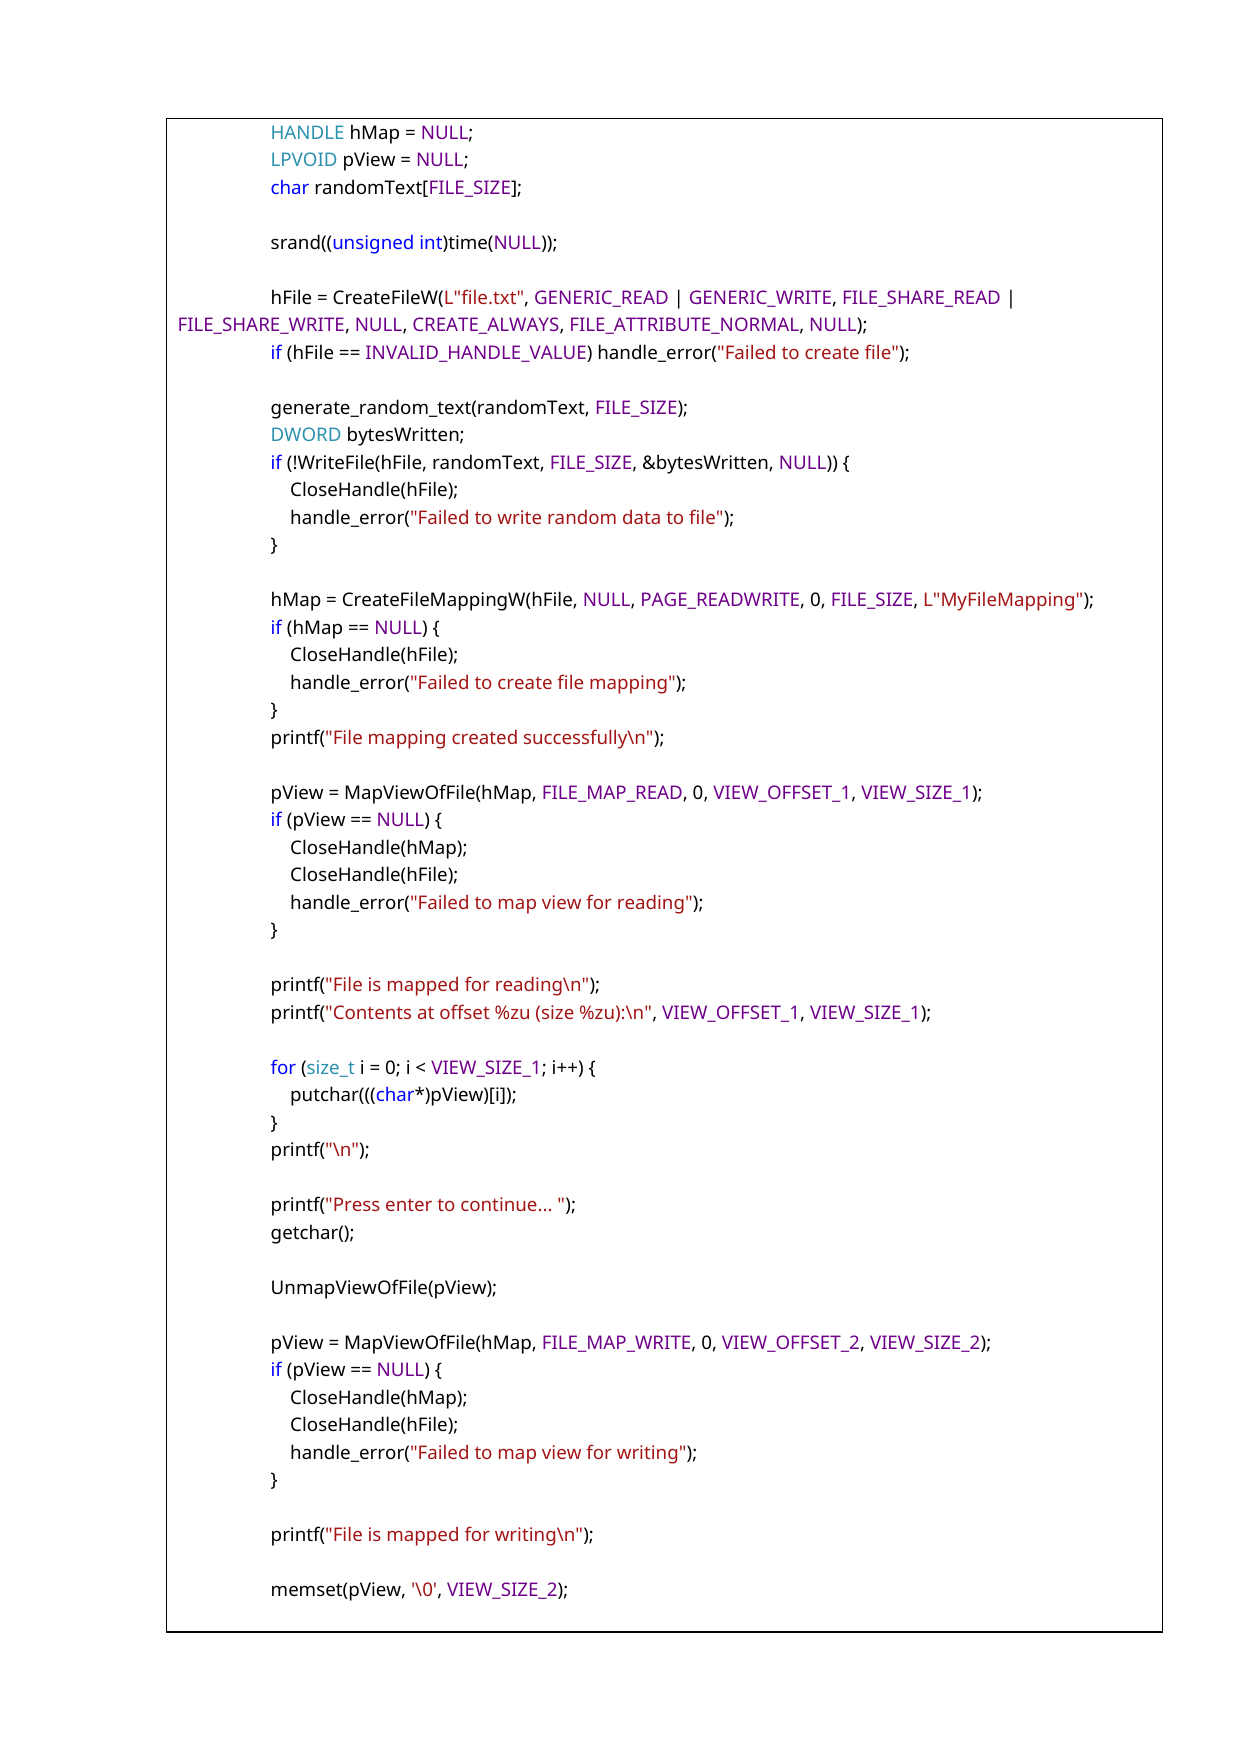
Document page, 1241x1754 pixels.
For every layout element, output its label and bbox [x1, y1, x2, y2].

table_header [167, 119, 1162, 1631]
